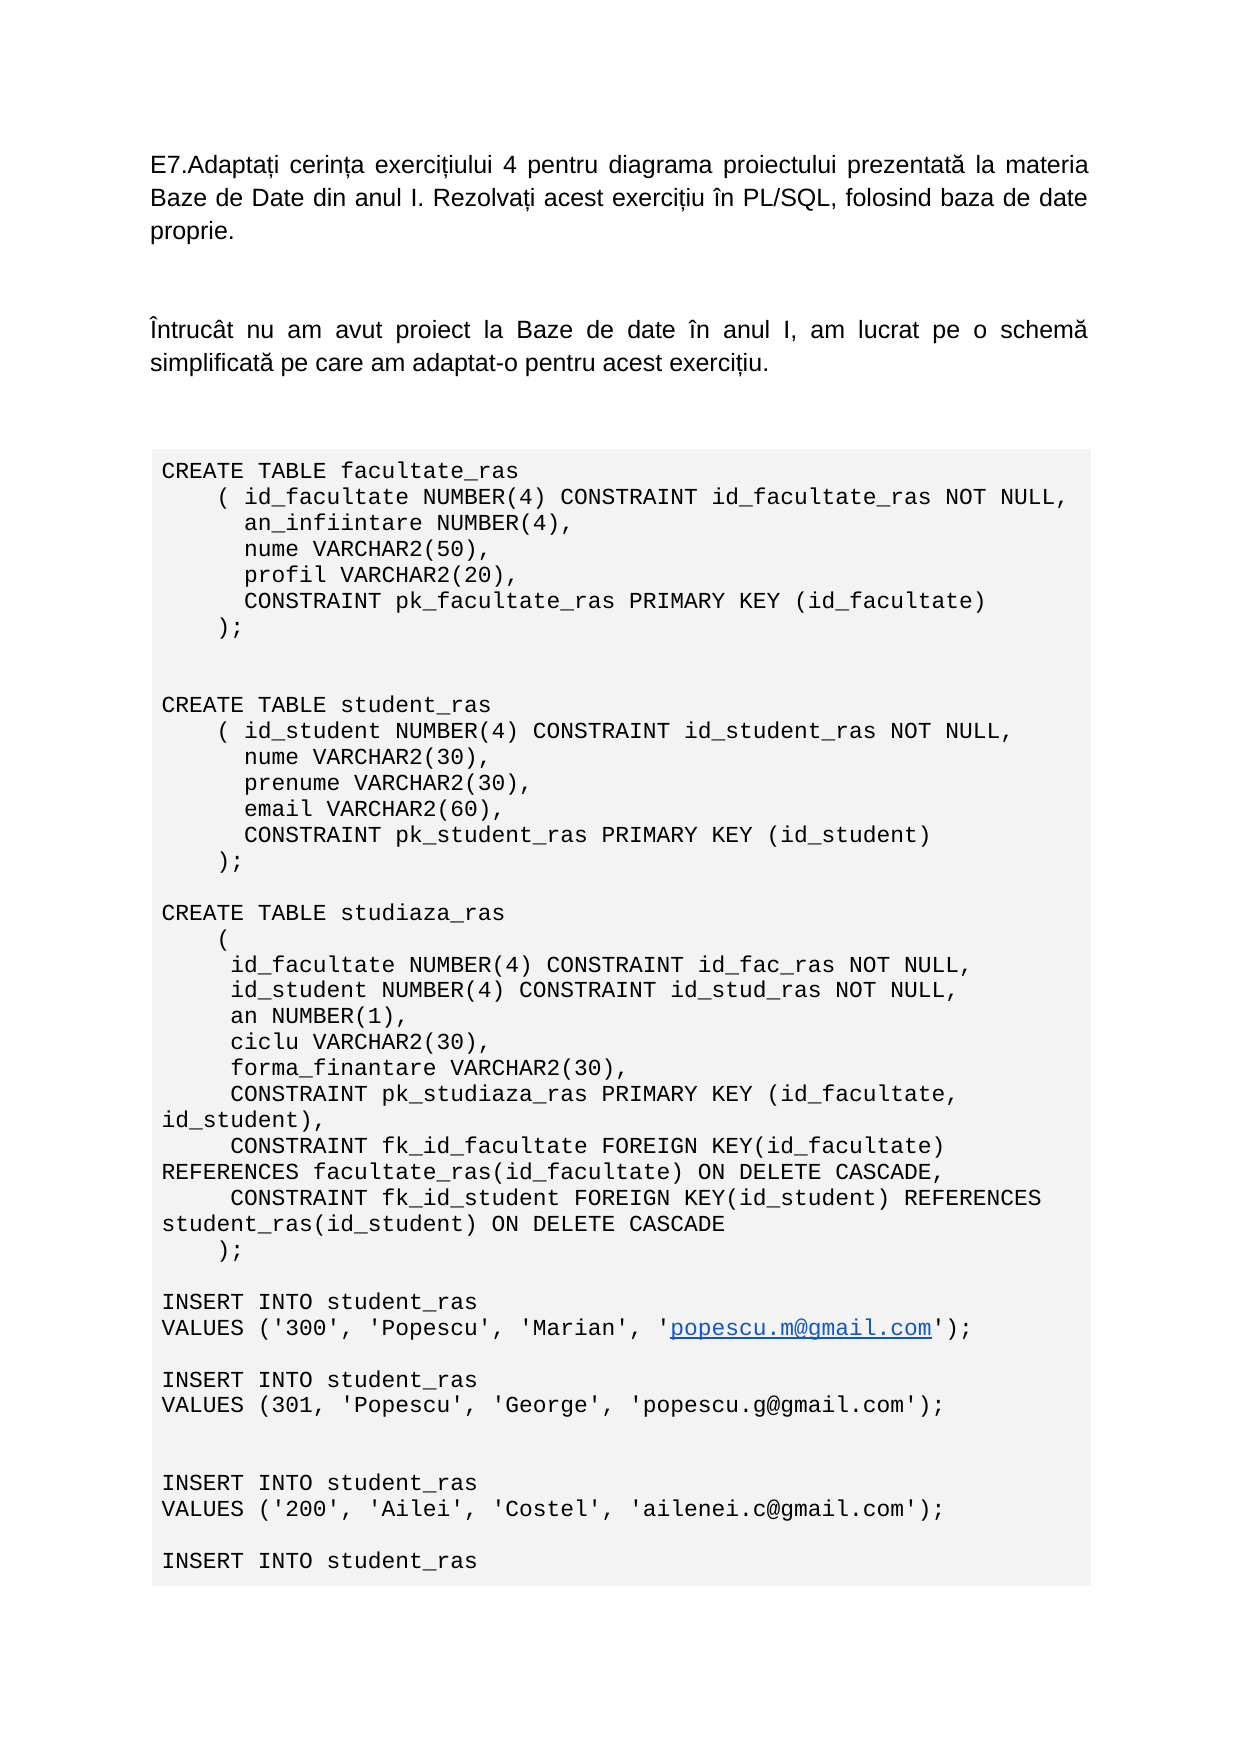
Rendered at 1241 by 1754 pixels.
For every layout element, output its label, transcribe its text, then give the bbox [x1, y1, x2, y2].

text Întrucât nu am avut proiect la Baze de date în anul I, am lucrat pe o schemă simplificată pe care am adaptat-o pentru acest exercițiu. [150, 315, 1090, 377]
text E7.Adaptați cerința exercițiului 4 pentru diagrama proiectului prezentată la materia Baze de Date din anul I. Rezolvați acest exercițiu în PL/SQL, folosind baza de date proprie. [150, 150, 1090, 245]
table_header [152, 449, 1091, 1586]
